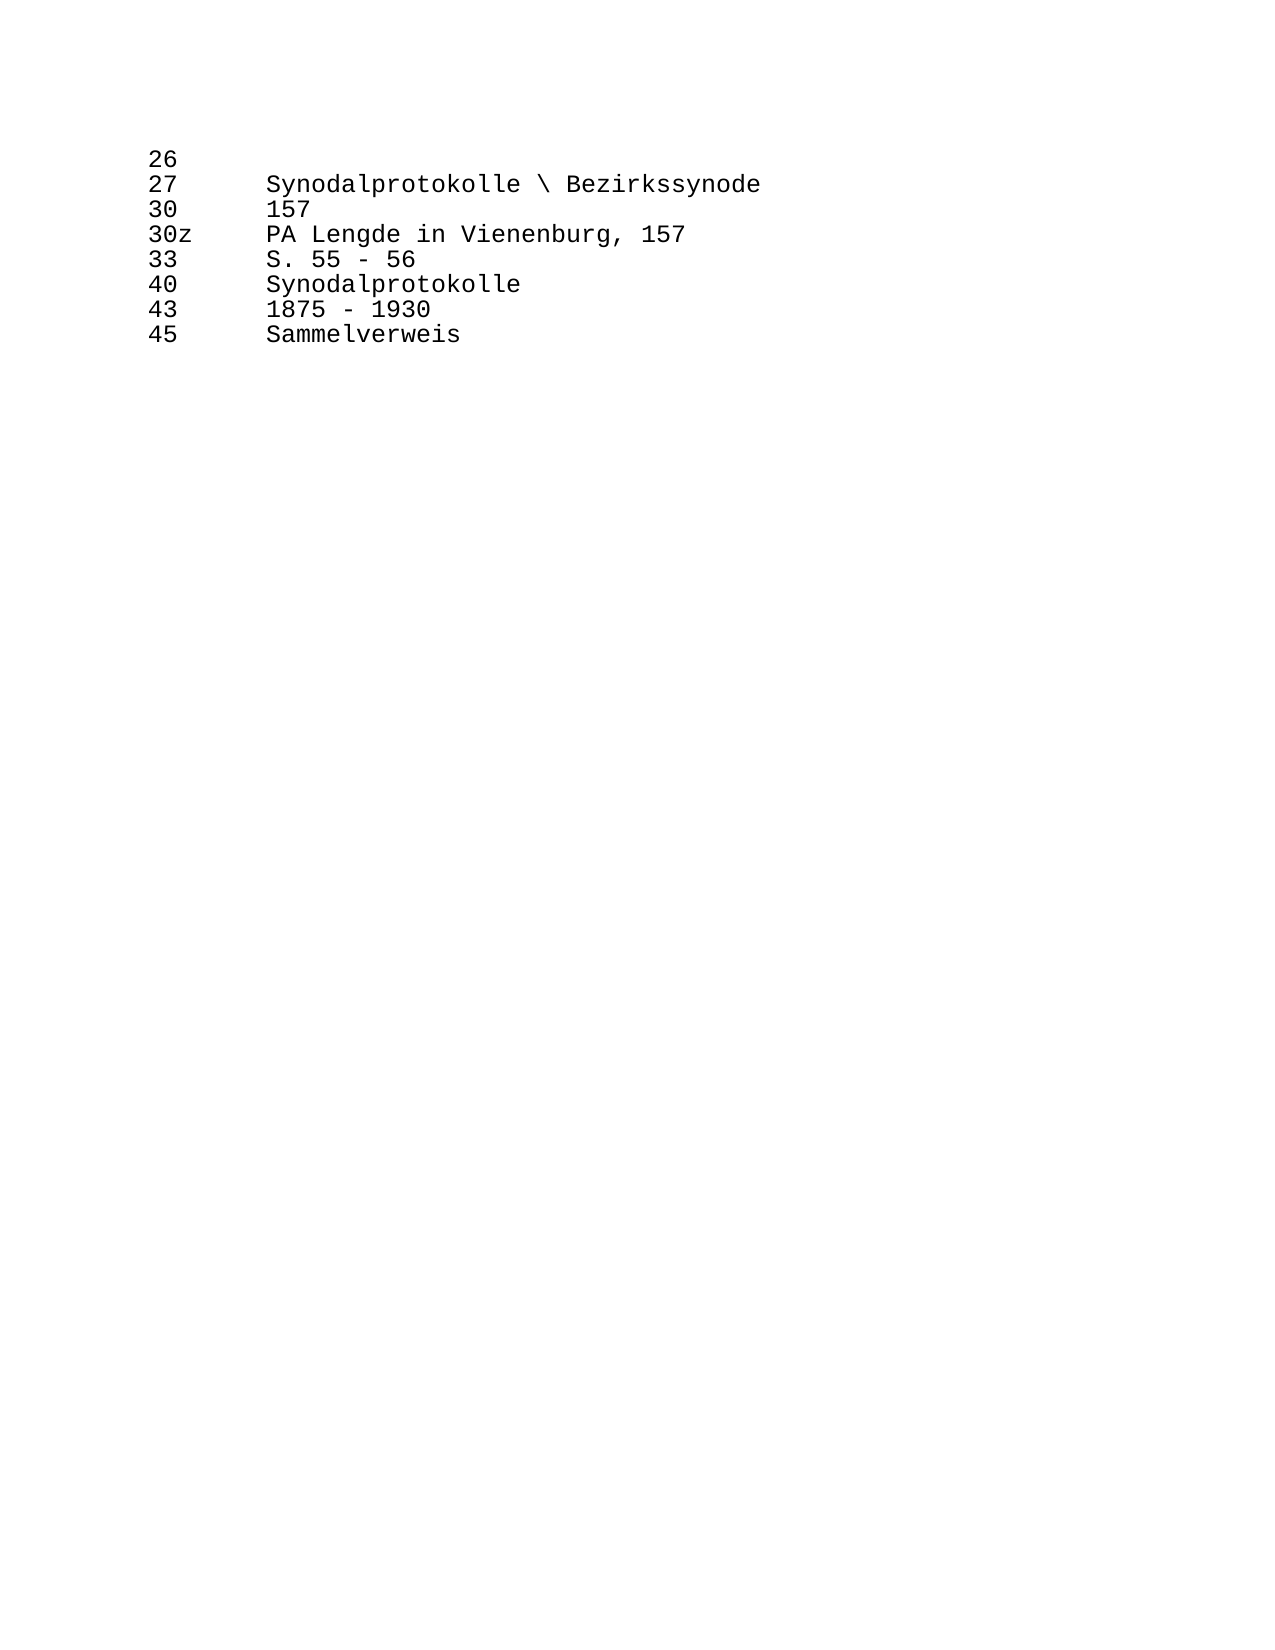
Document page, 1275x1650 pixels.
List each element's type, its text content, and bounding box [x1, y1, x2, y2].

text 26 <-> [148, 148, 1127, 173]
text 40 s[Synodalprotokolle]s [148, 273, 1127, 298]
text 45 Sammelverweis [148, 323, 1127, 348]
text 30z PA Lengde in Vienenburg, 157 [148, 223, 1127, 248]
text 43 1875 - 1930 [148, 298, 1127, 323]
text 30 157 [148, 198, 1127, 223]
text 33 S. 55 - 56 [148, 248, 1127, 273]
text 27 Synodalprotokolle \ Bezirkssynode [148, 173, 1127, 198]
